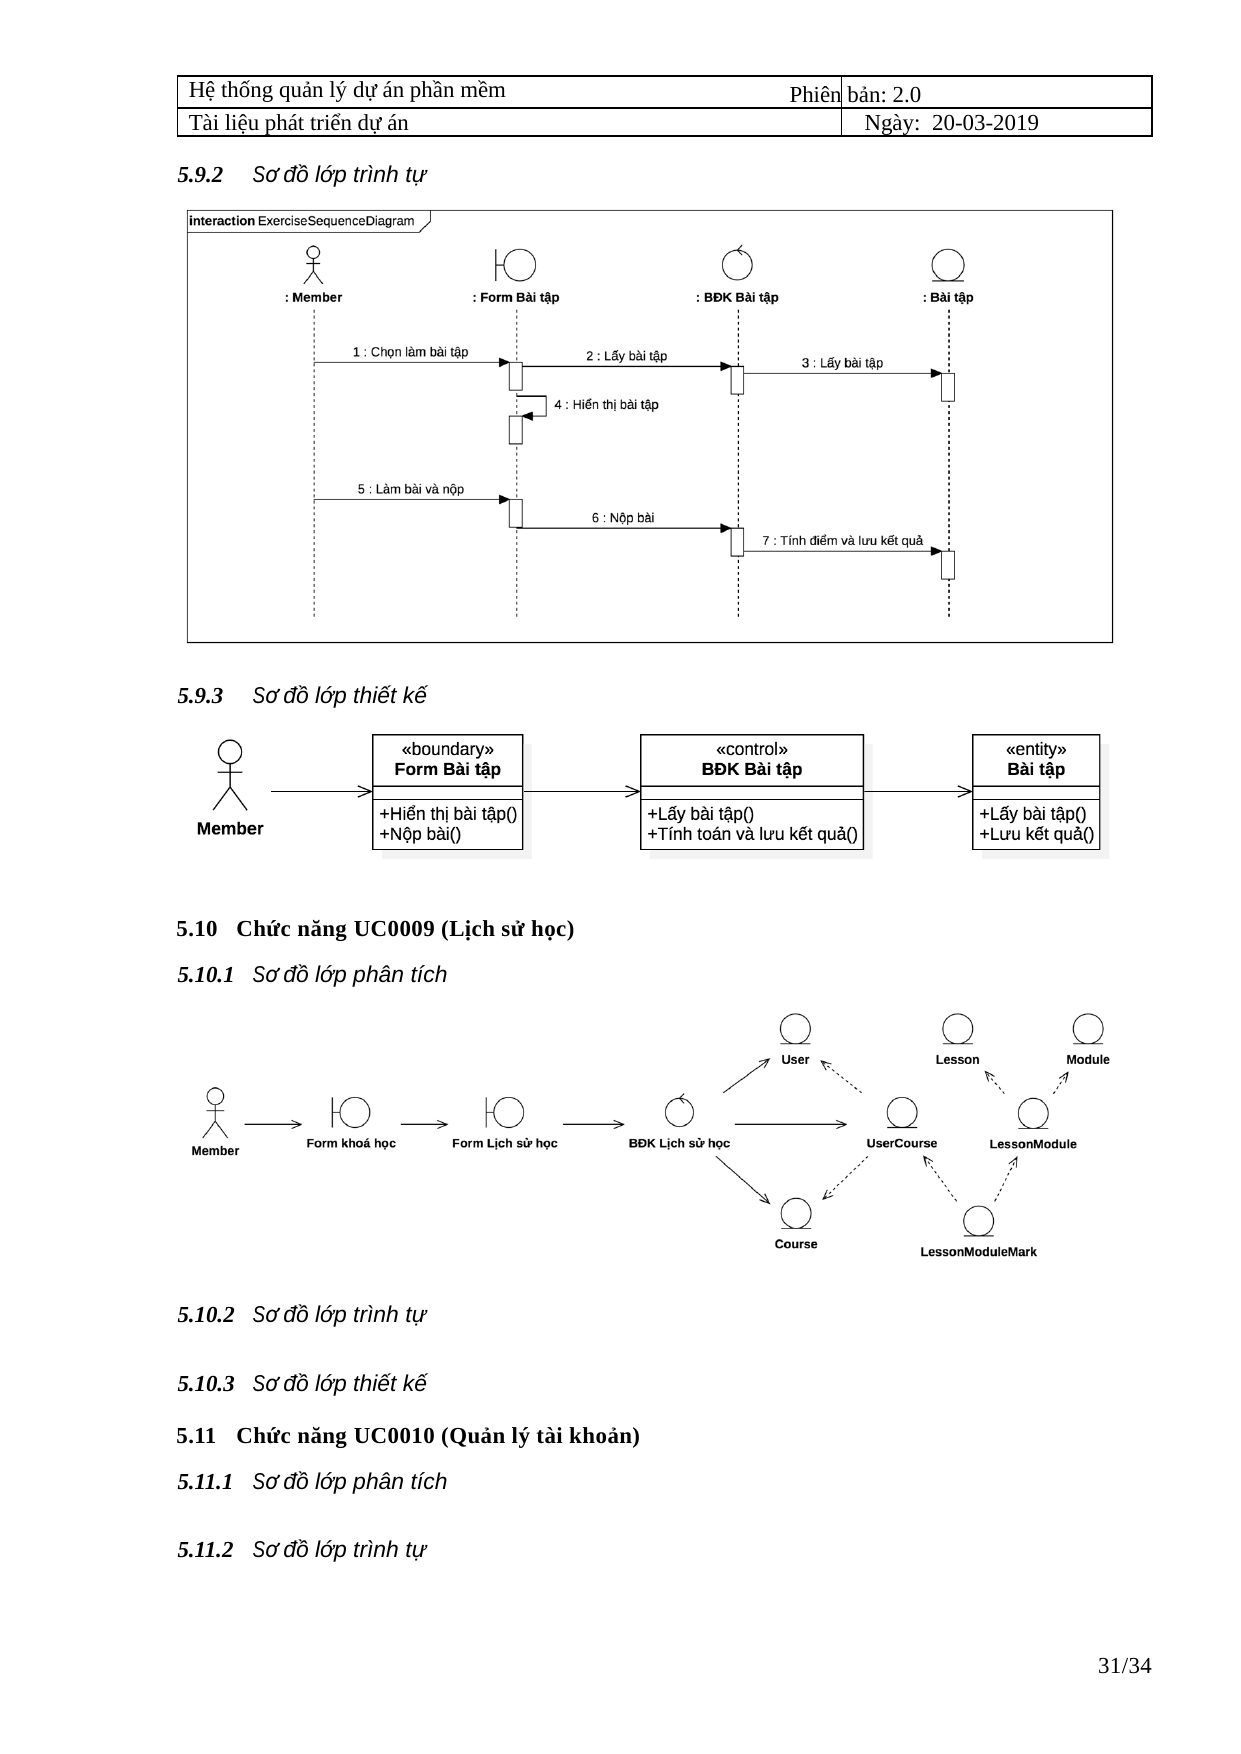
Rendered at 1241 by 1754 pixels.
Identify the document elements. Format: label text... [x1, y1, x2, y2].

picture [177, 200, 1152, 682]
picture [177, 721, 1152, 903]
subtitle Sơ đồ lớp trình tự [177, 1302, 1152, 1328]
subtitle Chức năng UC0009 (Lịch sử học) [176, 915, 1152, 941]
subtitle Sơ đồ lớp trình tự [177, 1536, 1152, 1563]
subtitle Sơ đồ lớp trình tự [177, 161, 1152, 187]
subtitle Sơ đồ lớp phân tích [177, 961, 1152, 987]
picture [177, 1000, 1152, 1302]
subtitle Sơ đồ lớp thiết kế [177, 1370, 1152, 1396]
subtitle Chức năng UC0010 (Quản lý tài khoản) [176, 1422, 1152, 1448]
subtitle Sơ đồ lớp thiết kế [177, 682, 1152, 708]
subtitle Sơ đồ lớp phân tích [177, 1468, 1152, 1494]
